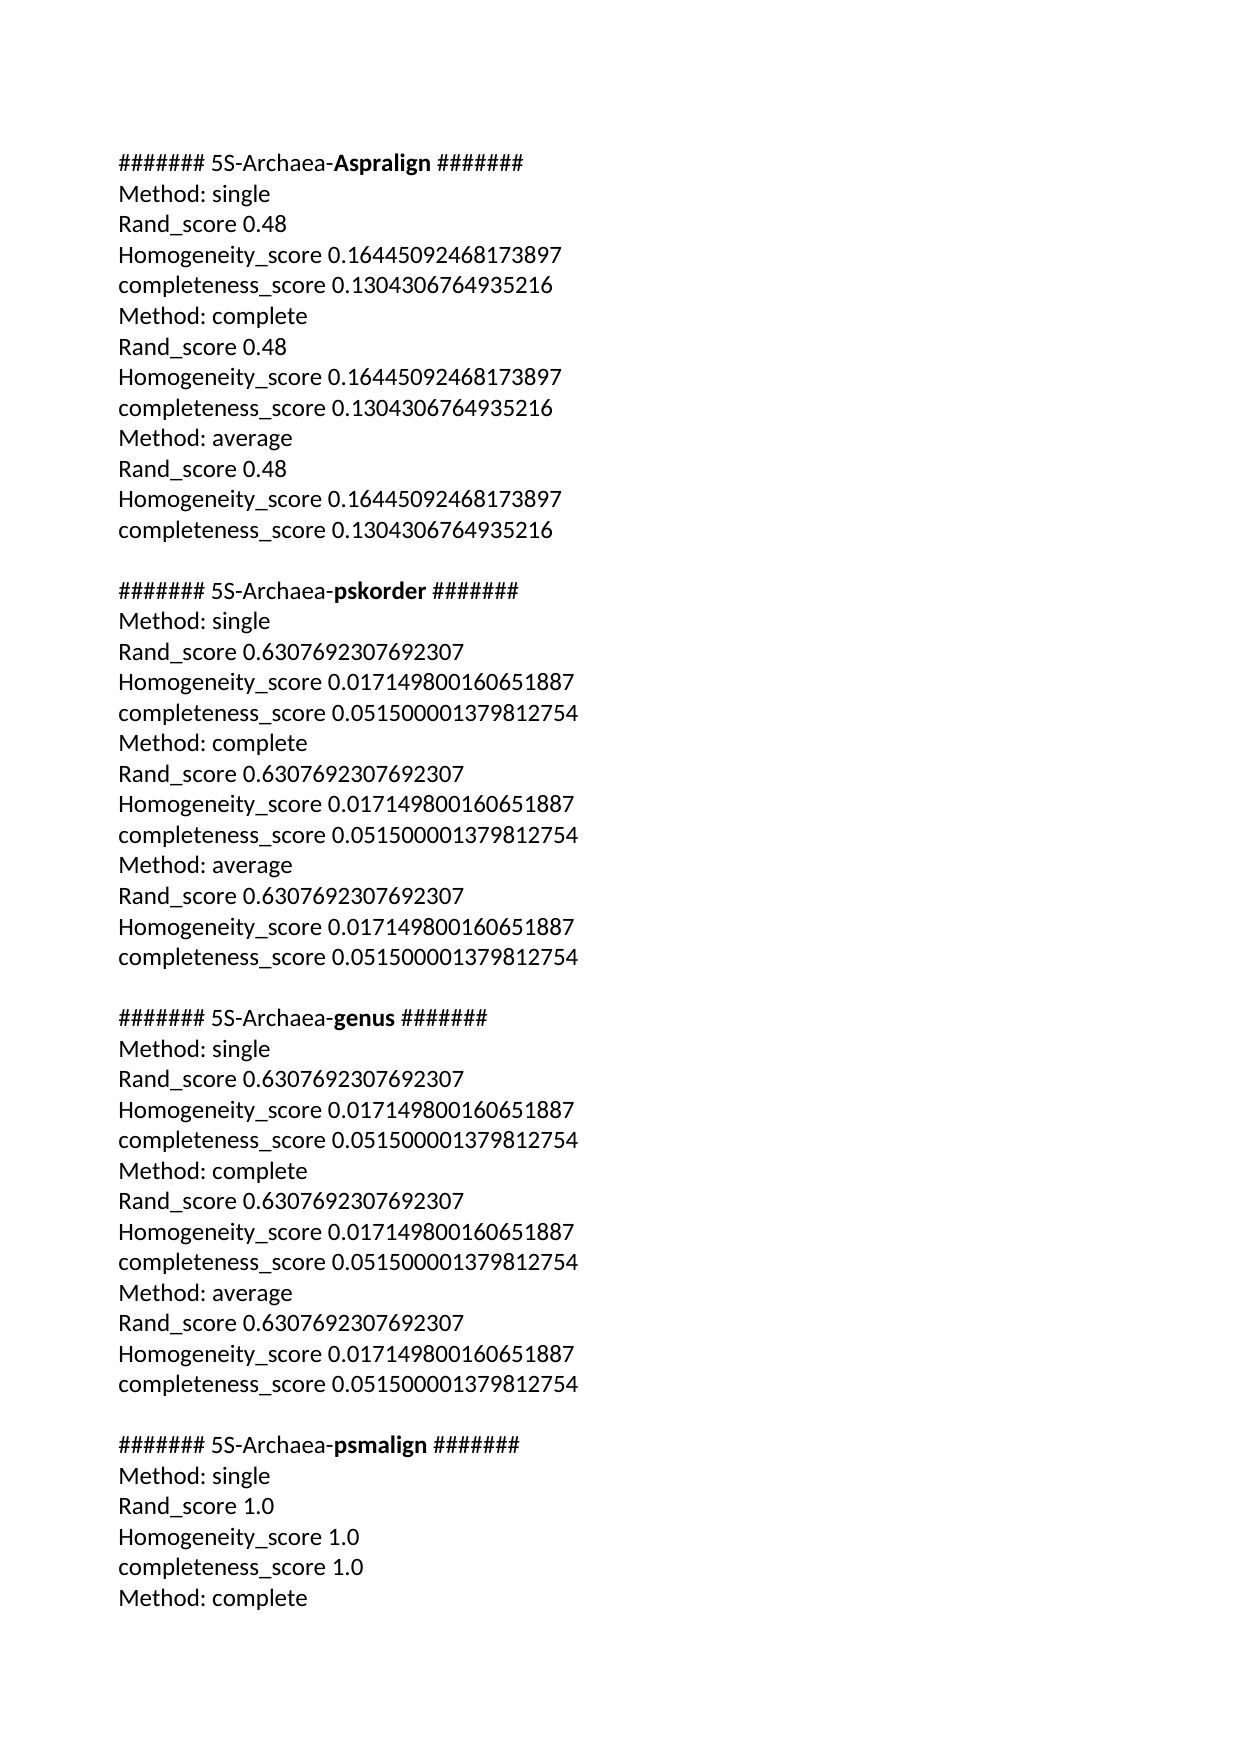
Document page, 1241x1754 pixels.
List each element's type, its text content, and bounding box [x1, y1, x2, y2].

text Method: single [118, 1460, 1122, 1491]
text completeness_score 0.051500001379812754 [118, 819, 1122, 849]
text Rand_score 0.6307692307692307 [118, 880, 1122, 911]
text ####### 5S-Archaea-Aspralign ####### [118, 148, 1122, 178]
text Method: single [118, 605, 1122, 636]
text Method: complete [118, 300, 1122, 331]
text completeness_score 1.0 [118, 1552, 1122, 1582]
text Rand_score 0.6307692307692307 [118, 1307, 1122, 1338]
text ####### 5S-Archaea-genus ####### [118, 1002, 1122, 1033]
text Method: complete [118, 1582, 1122, 1613]
text Homogeneity_score 0.017149800160651887 [118, 911, 1122, 941]
text Homogeneity_score 0.017149800160651887 [118, 1216, 1122, 1246]
text completeness_score 0.1304306764935216 [118, 270, 1122, 300]
text Homogeneity_score 0.017149800160651887 [118, 666, 1122, 697]
text Rand_score 0.6307692307692307 [118, 1185, 1122, 1216]
text Homogeneity_score 0.16445092468173897 [118, 361, 1122, 392]
text completeness_score 0.051500001379812754 [118, 1246, 1122, 1277]
text ####### 5S-Archaea-psmalign ####### [118, 1429, 1122, 1460]
text completeness_score 0.051500001379812754 [118, 1124, 1122, 1155]
text Rand_score 1.0 [118, 1491, 1122, 1521]
text Homogeneity_score 0.16445092468173897 [118, 483, 1122, 514]
text completeness_score 0.051500001379812754 [118, 941, 1122, 972]
text Homogeneity_score 0.017149800160651887 [118, 1338, 1122, 1368]
text Rand_score 0.6307692307692307 [118, 636, 1122, 666]
text completeness_score 0.051500001379812754 [118, 1368, 1122, 1399]
text Rand_score 0.48 [118, 453, 1122, 483]
text ####### 5S-Archaea-pskorder ####### [118, 575, 1122, 605]
text Homogeneity_score 0.16445092468173897 [118, 239, 1122, 270]
text Homogeneity_score 1.0 [118, 1521, 1122, 1552]
text Homogeneity_score 0.017149800160651887 [118, 1094, 1122, 1124]
text Method: single [118, 178, 1122, 209]
text Rand_score 0.6307692307692307 [118, 1063, 1122, 1094]
text Method: complete [118, 1155, 1122, 1185]
text completeness_score 0.051500001379812754 [118, 697, 1122, 727]
text Rand_score 0.48 [118, 209, 1122, 239]
text Homogeneity_score 0.017149800160651887 [118, 788, 1122, 819]
text Rand_score 0.6307692307692307 [118, 758, 1122, 788]
text completeness_score 0.1304306764935216 [118, 392, 1122, 422]
text Method: average [118, 849, 1122, 880]
text Method: average [118, 422, 1122, 453]
text Method: average [118, 1277, 1122, 1307]
text Rand_score 0.48 [118, 331, 1122, 361]
text Method: complete [118, 727, 1122, 758]
text completeness_score 0.1304306764935216 [118, 514, 1122, 544]
text Method: single [118, 1033, 1122, 1063]
